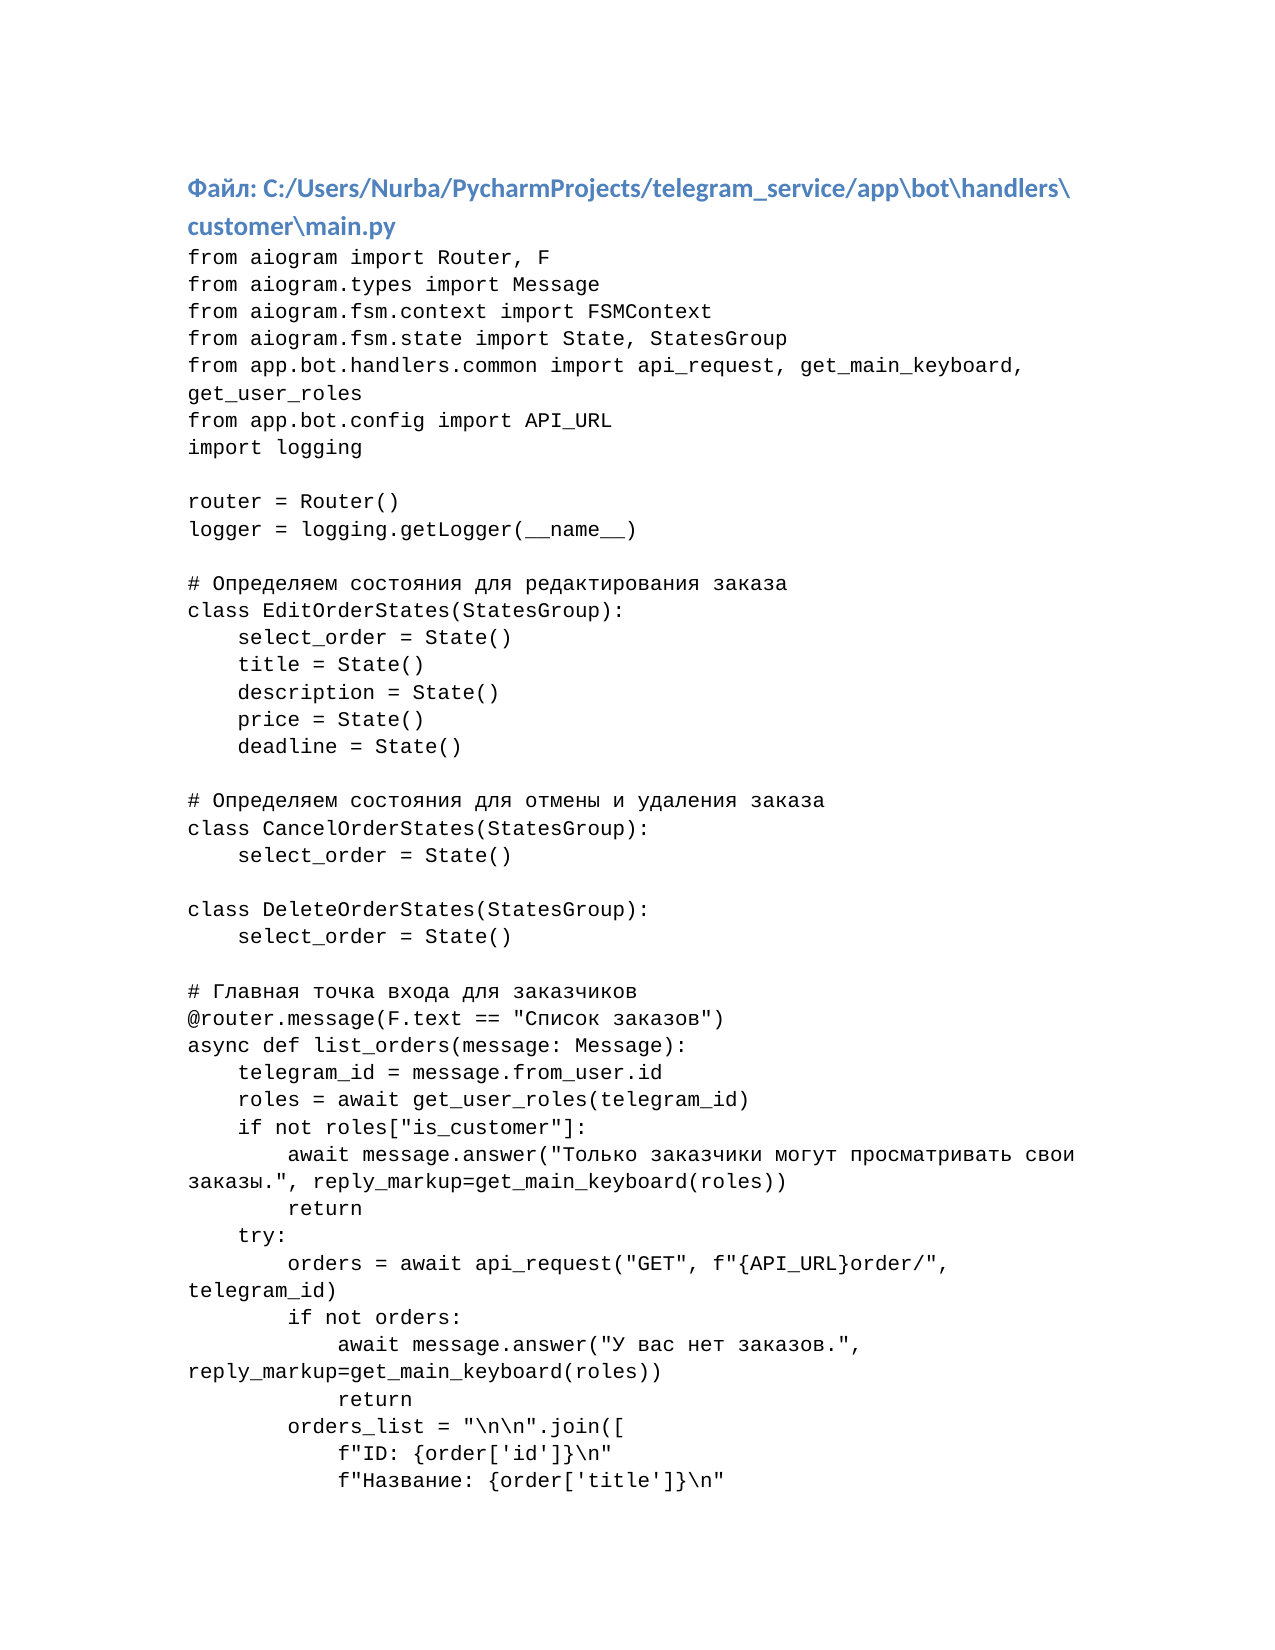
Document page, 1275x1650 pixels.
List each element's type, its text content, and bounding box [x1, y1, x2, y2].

subtitle Файл: C:/Users/Nurba/PycharmProjects/telegram_service/app\bot\handlers\customer\main.py [187, 171, 1087, 242]
